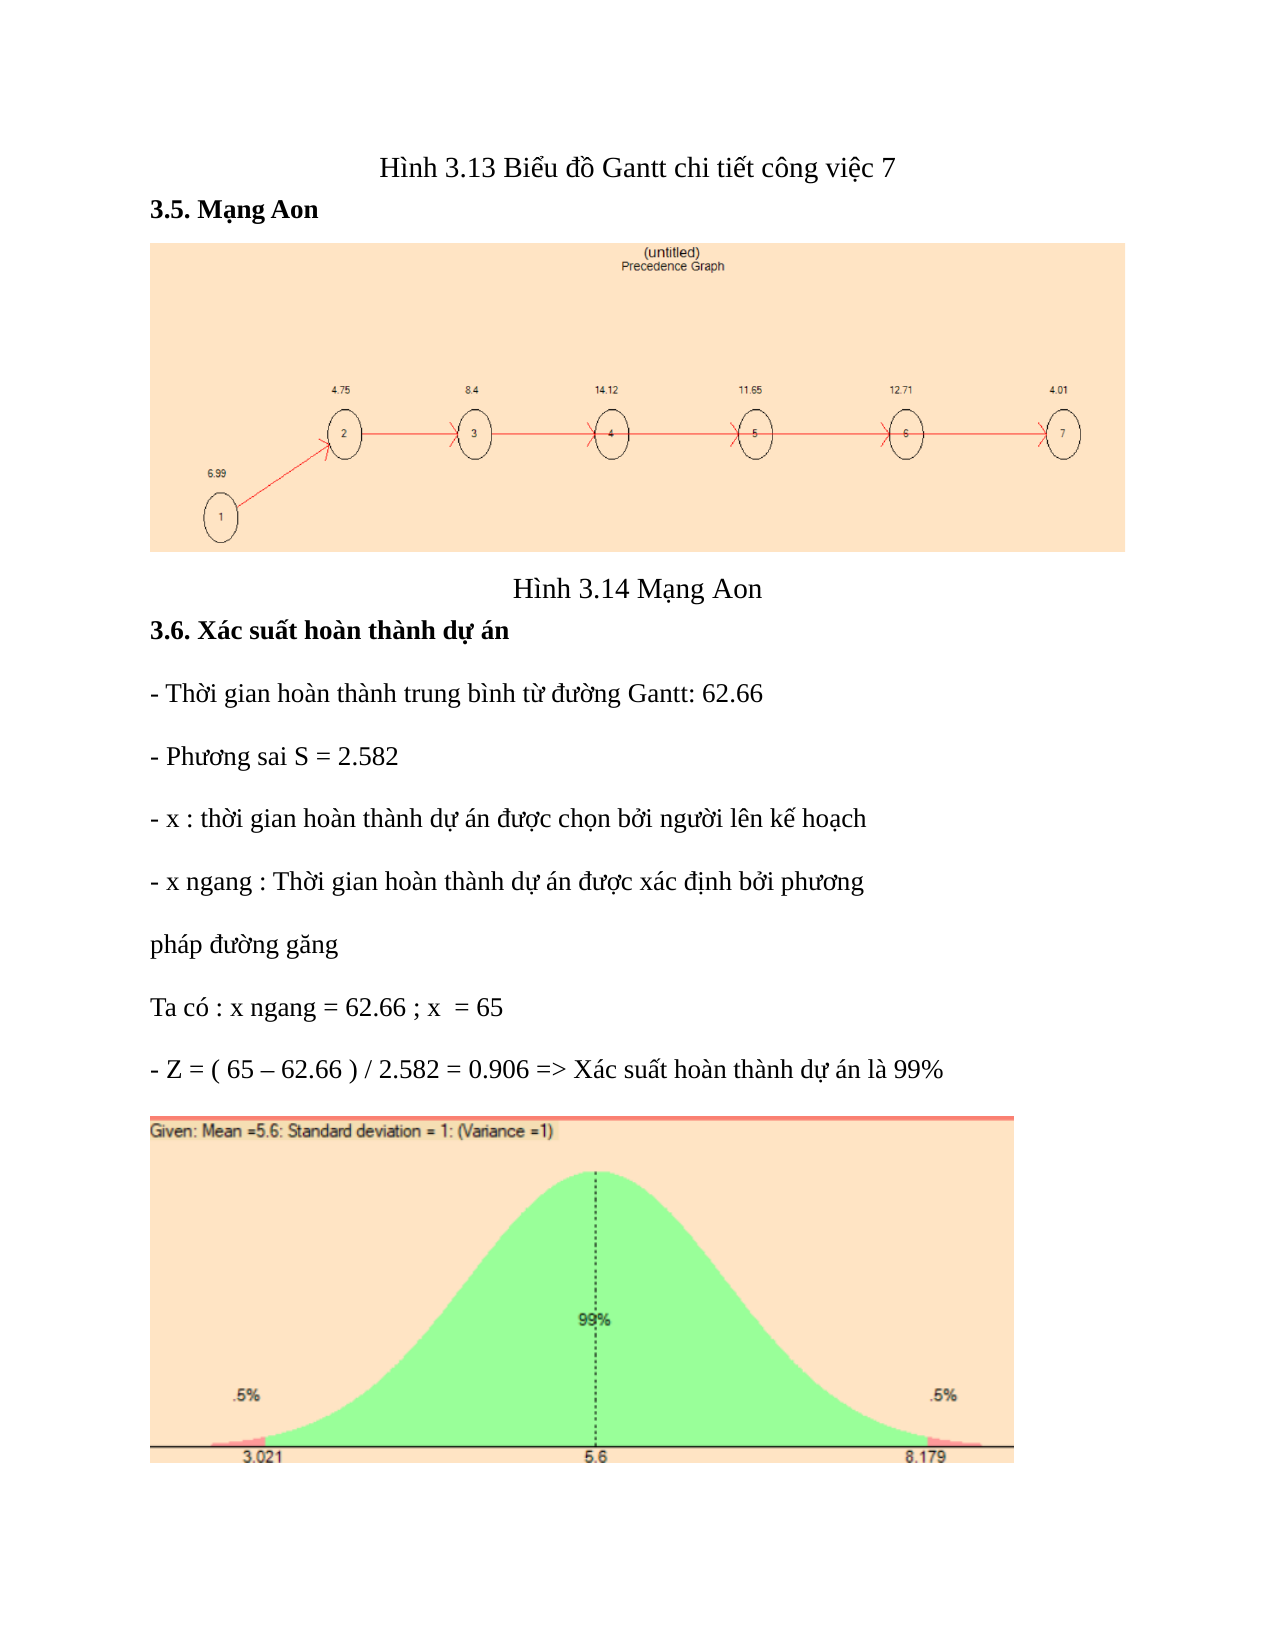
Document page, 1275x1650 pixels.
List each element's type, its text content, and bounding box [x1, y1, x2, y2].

text 3.6. Xác suất hoàn thành dự án [150, 614, 1125, 646]
text 3.5. Mạng Aon [150, 193, 1125, 225]
text Ta có : x ngang = 62.66 ; x = 65 [150, 991, 1125, 1022]
text - Phương sai S = 2.582 [150, 740, 1125, 771]
text - x ngang : Thời gian hoàn thành dự án được xác định bởi phương [150, 865, 1125, 896]
text - Thời gian hoàn thành trung bình từ đường Gantt: 62.66 [150, 677, 1125, 708]
text - x : thời gian hoàn thành dự án được chọn bởi người lên kế hoạch [150, 803, 1125, 834]
picture [150, 1116, 1014, 1463]
picture [150, 243, 1125, 552]
text - Z = ( 65 – 62.66 ) / 2.582 = 0.906 => Xác suất hoàn thành dự án là 99% [150, 1053, 1125, 1084]
text pháp đường găng [150, 928, 1125, 959]
